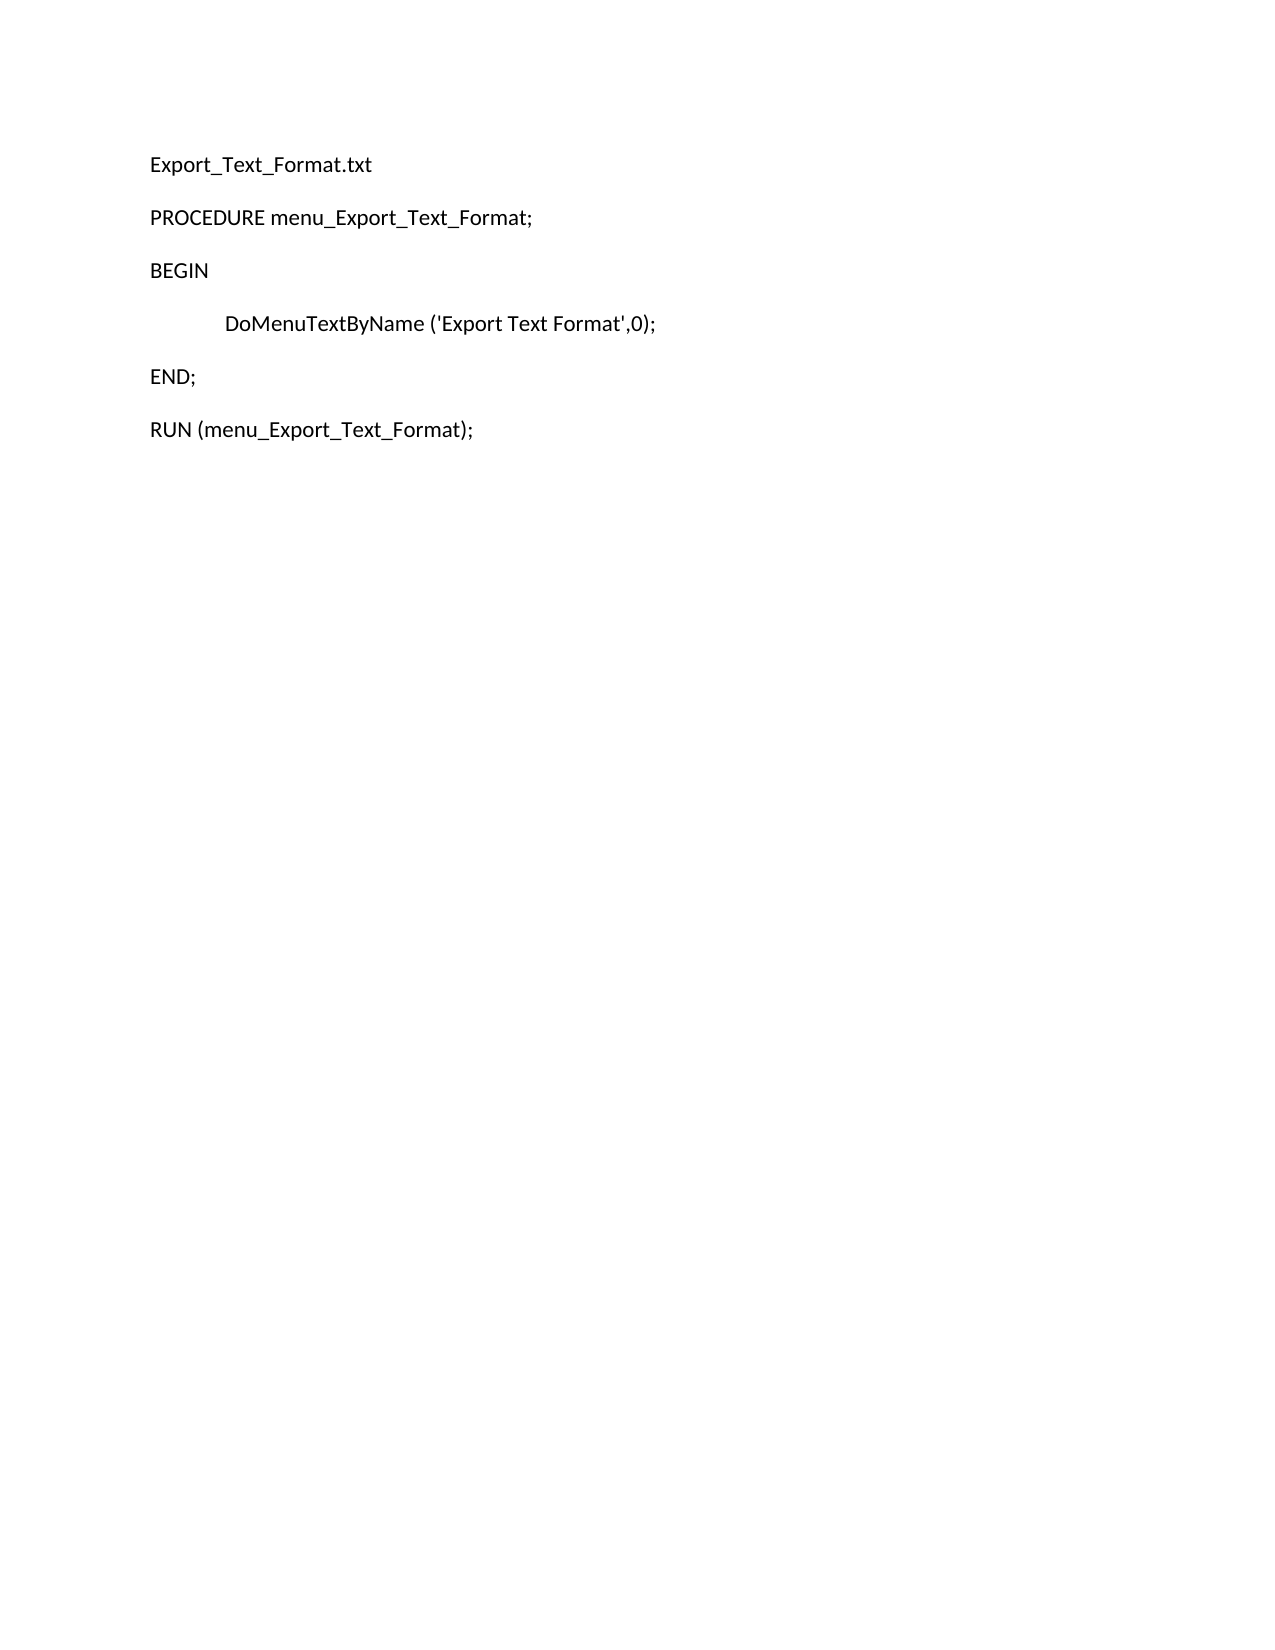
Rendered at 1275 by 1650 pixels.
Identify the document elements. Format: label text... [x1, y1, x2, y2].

text RUN (menu_Export_Text_Format); [150, 415, 1125, 443]
text BEGIN [150, 256, 1125, 284]
text PROCEDURE menu_Export_Text_Format; [150, 203, 1125, 231]
text END; [150, 362, 1125, 390]
text Export_Text_Format.txt [150, 150, 1125, 178]
text DoMenuTextByName ('Export Text Format',0); [150, 309, 1125, 337]
